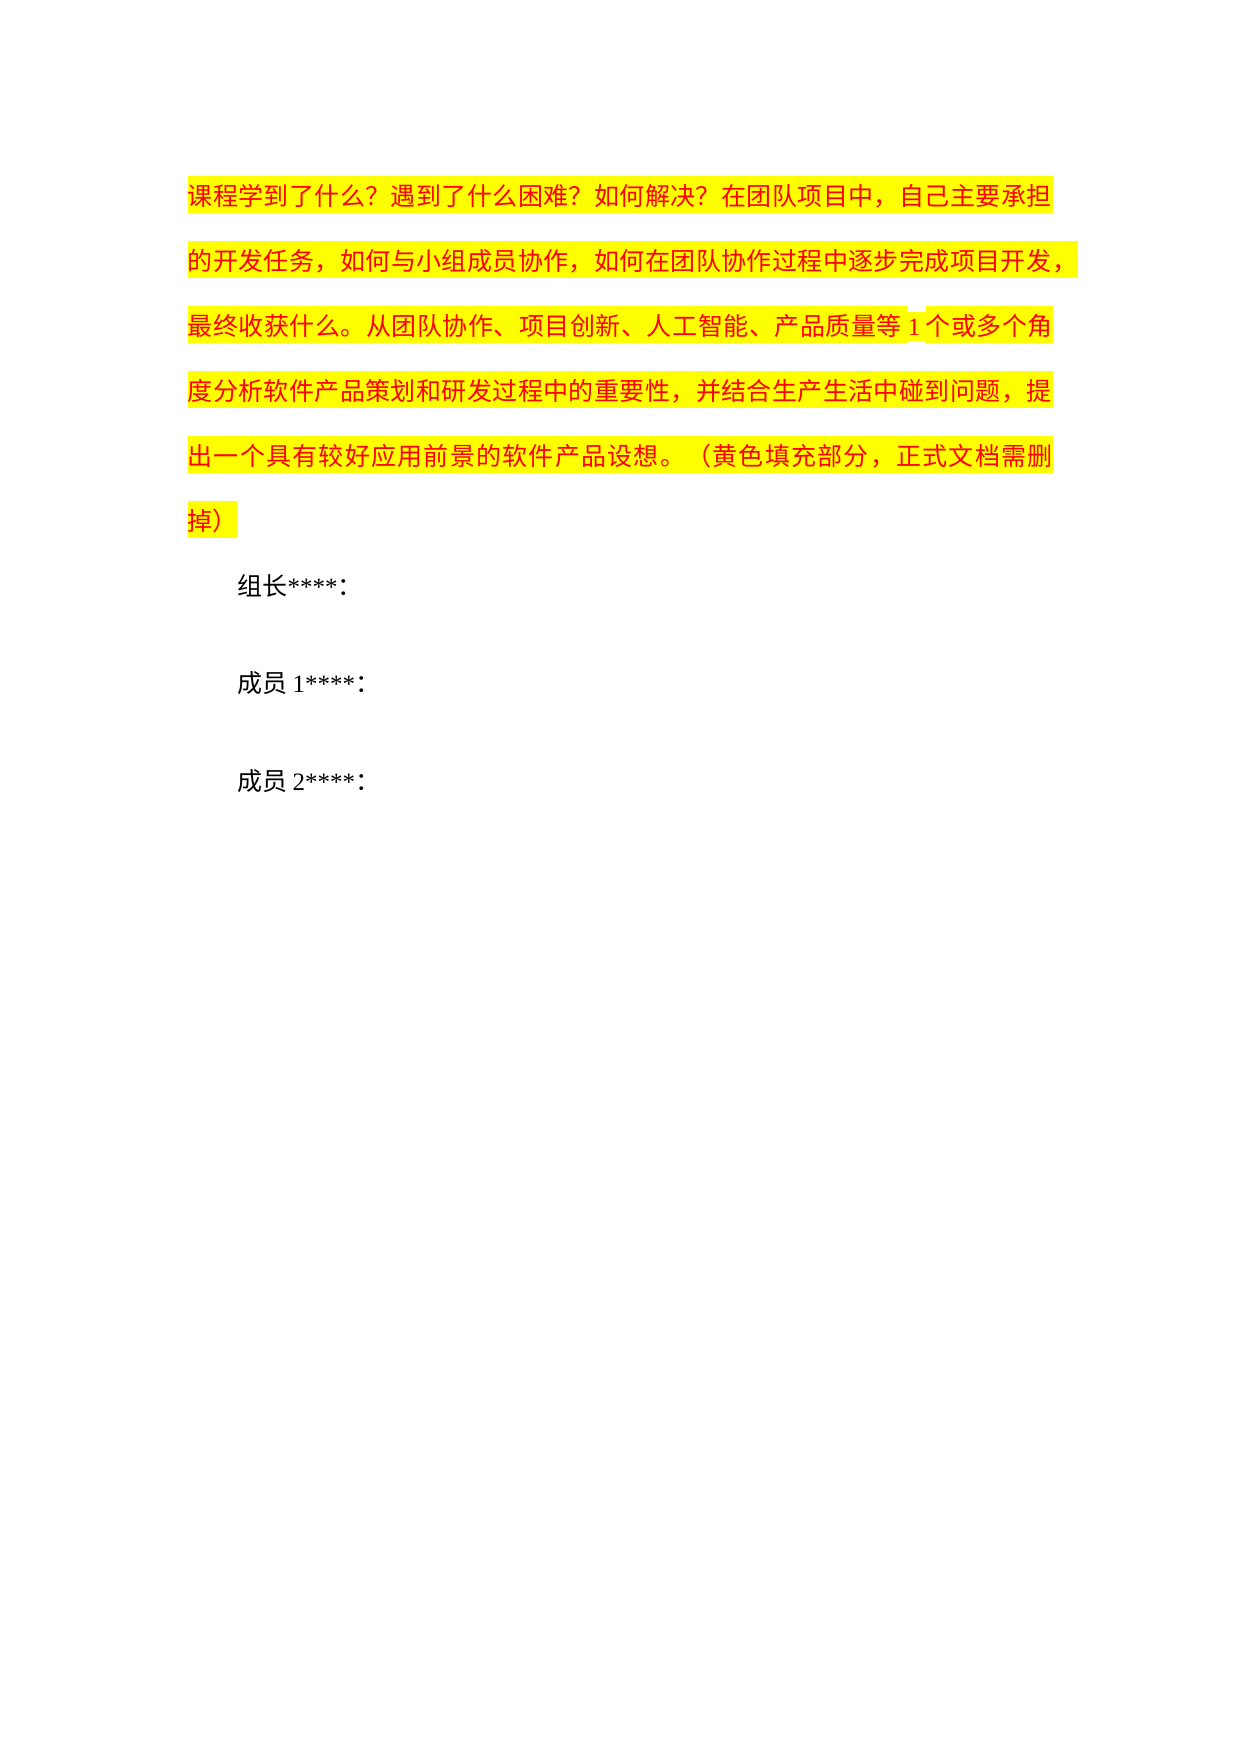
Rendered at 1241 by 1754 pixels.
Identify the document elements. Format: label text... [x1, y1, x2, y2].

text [187, 162, 1053, 552]
text 组长****： [187, 552, 1053, 617]
text 成员1****： [187, 649, 1053, 714]
text 成员2****： [187, 747, 1053, 812]
